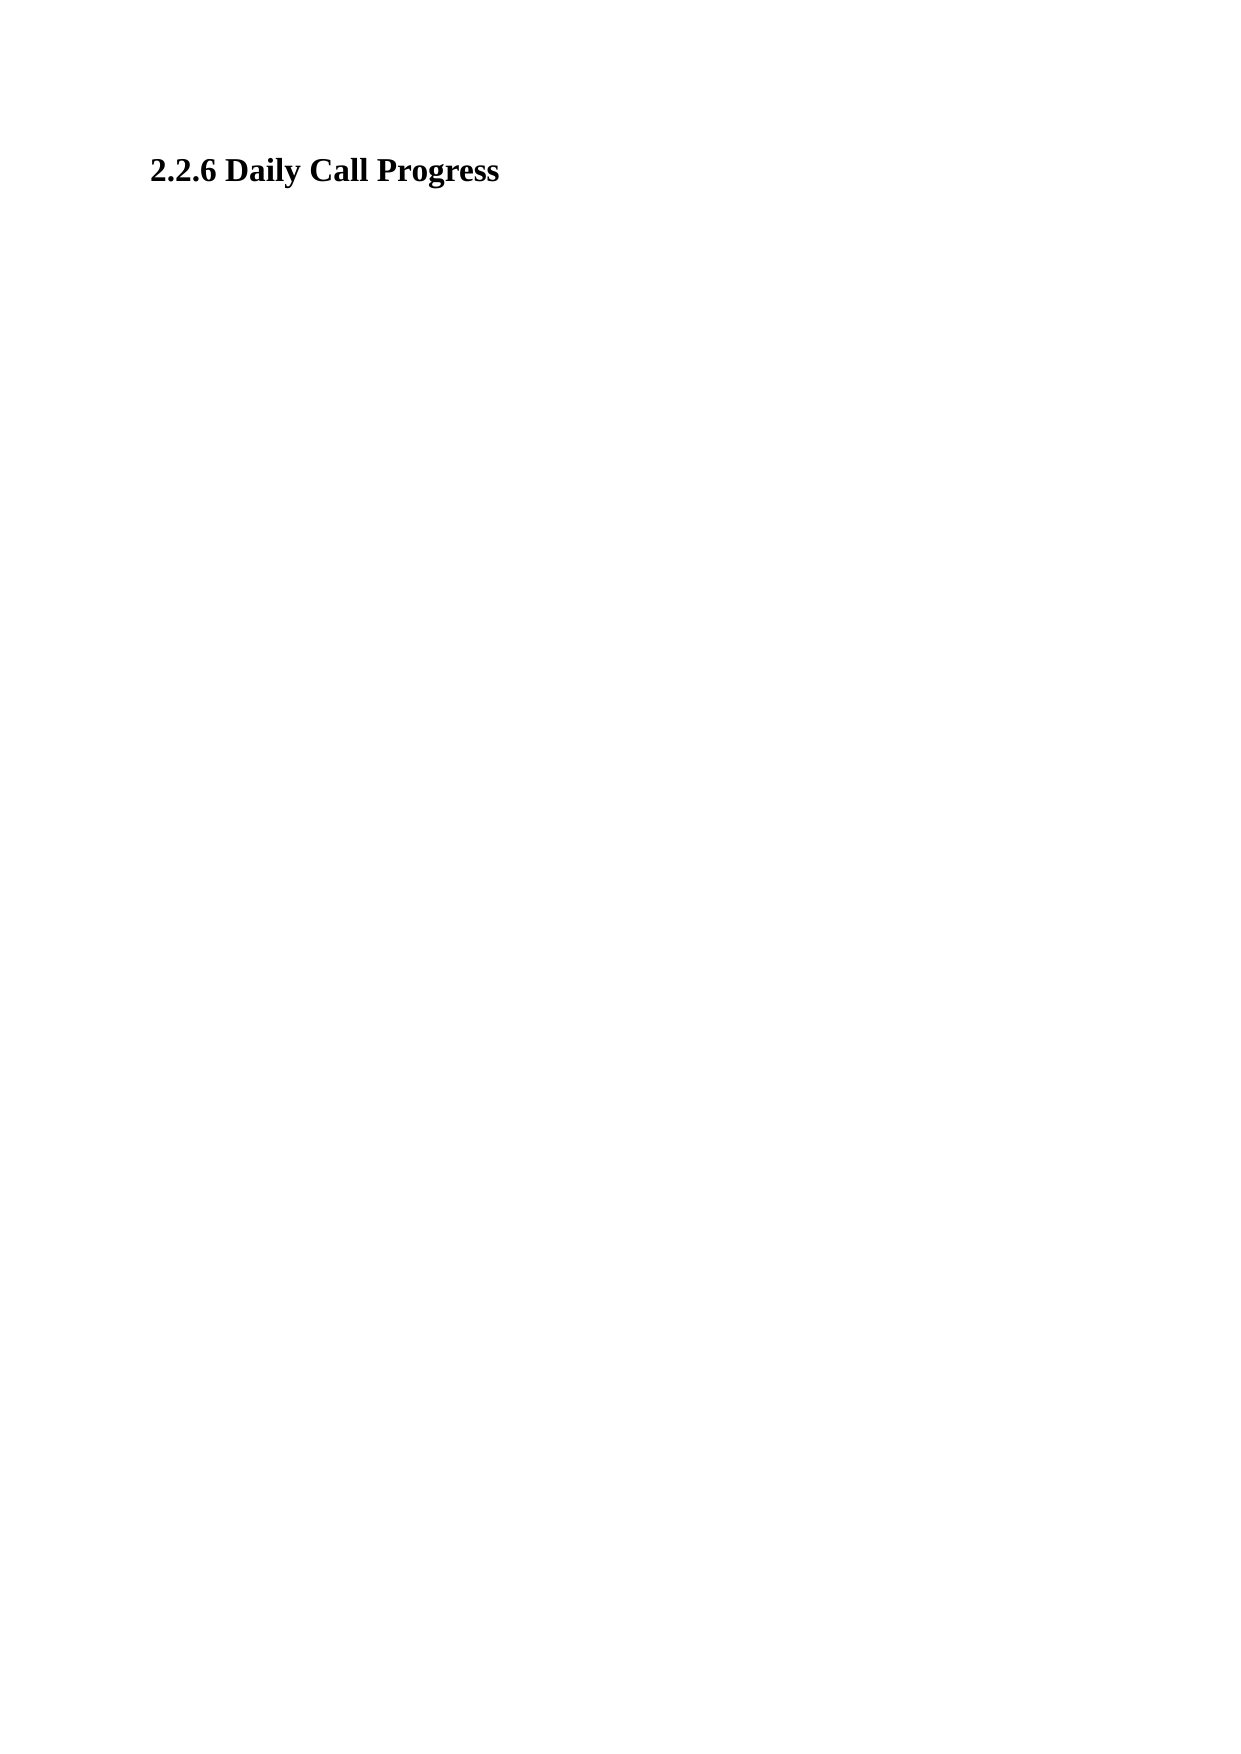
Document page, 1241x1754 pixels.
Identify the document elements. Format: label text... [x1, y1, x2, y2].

text 2.2.6 Daily Call Progress [150, 150, 1090, 188]
